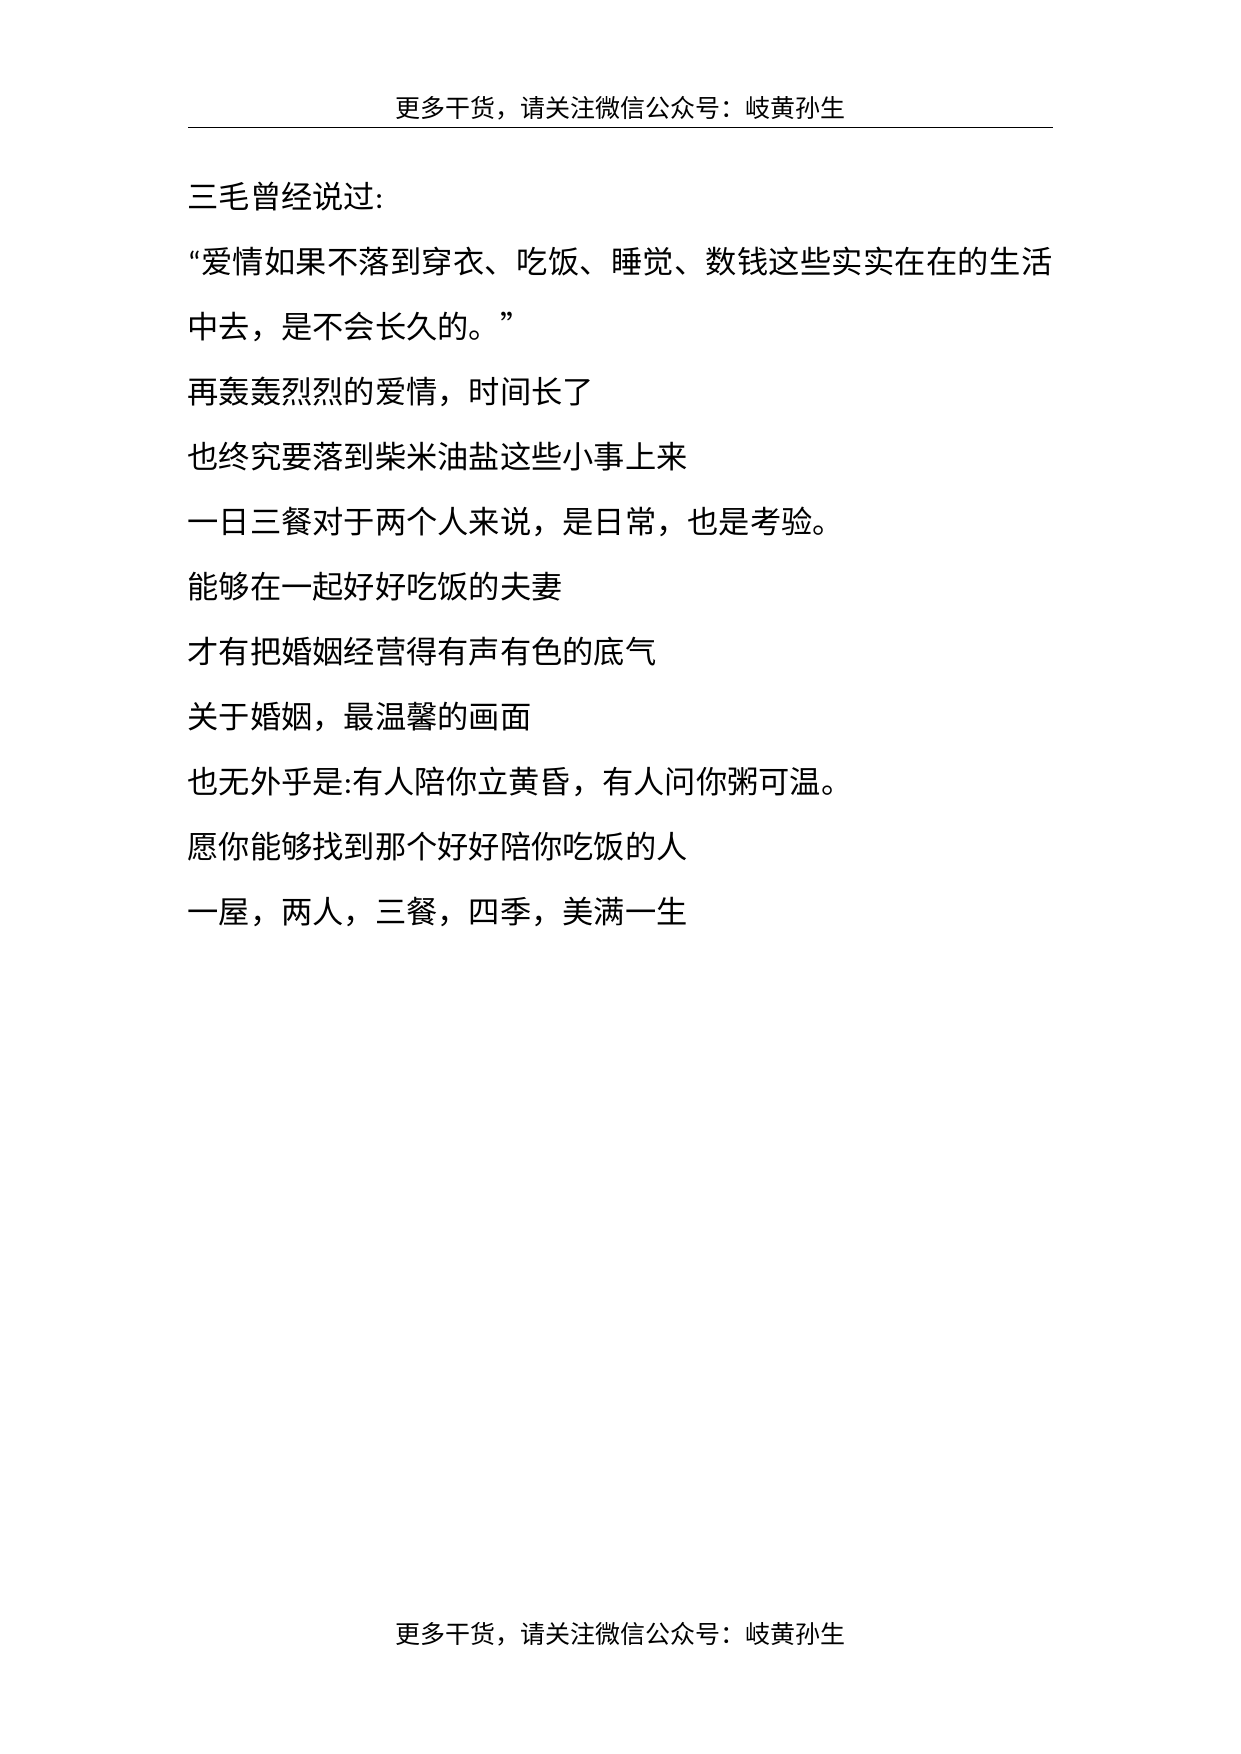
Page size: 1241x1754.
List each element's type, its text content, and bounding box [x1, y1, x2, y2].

text 一屋，两人，三餐，四季，美满一生 [187, 877, 1053, 942]
text 一日三餐对于两个人来说，是日常，也是考验。 [187, 487, 1053, 552]
text “爱情如果不落到穿衣、吃饭、睡觉、数钱这些实实在在的生活中去，是不会长久的。” [187, 227, 1053, 357]
text 能够在一起好好吃饭的夫妻 [187, 552, 1053, 617]
text 再轰轰烈烈的爱情，时间长了 [187, 357, 1053, 422]
text 关于婚姻，最温馨的画面 [187, 682, 1053, 747]
text 也无外乎是:有人陪你立黄昏，有人问你粥可温。 [187, 747, 1053, 812]
text 愿你能够找到那个好好陪你吃饭的人 [187, 812, 1053, 877]
text 三毛曾经说过: [187, 162, 1053, 227]
text 才有把婚姻经营得有声有色的底气 [187, 617, 1053, 682]
text 也终究要落到柴米油盐这些小事上来 [187, 422, 1053, 487]
